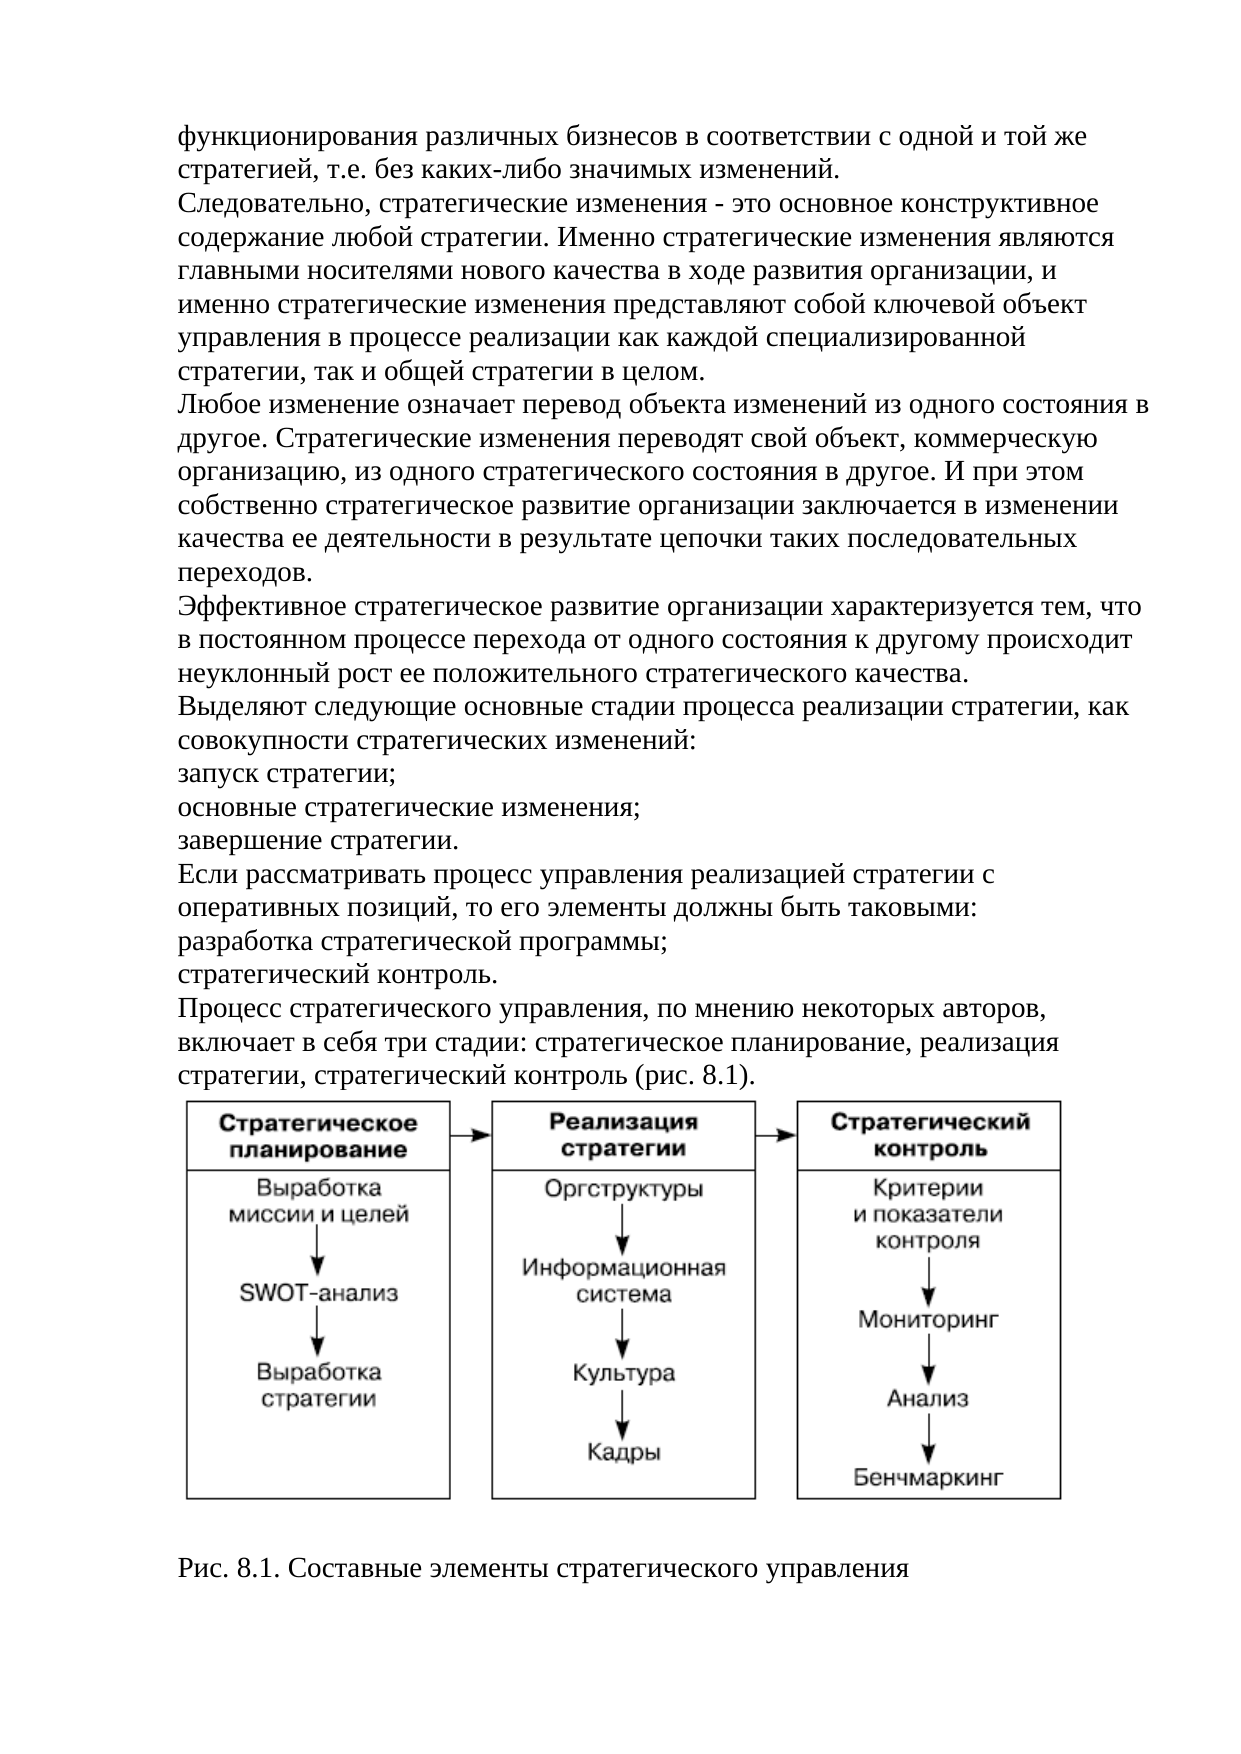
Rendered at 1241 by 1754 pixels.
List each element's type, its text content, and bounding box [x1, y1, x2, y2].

text запуск стратегии; [177, 755, 1152, 789]
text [177, 118, 1152, 185]
text стратегический контроль. [177, 957, 1152, 990]
text Если рассматривать процесс управления реализацией стратегии с оперативных позиций, то его элементы должны быть таковыми: [177, 856, 1152, 923]
text Процесс стратегического управления, по мнению некоторых авторов, включает в себя три стадии: стратегическое планирование, реализация стратегии, стратегический контроль (рис. 8.1). [177, 990, 1152, 1091]
text Следовательно, стратегические изменения - это основное конструктивное содержание любой стратегии. Именно стратегические изменения являются главными носителями нового качества в ходе развития организации, и именно стратегические изменения представляют собой ключевой объект управления в процессе реализации как каждой специализированной стратегии, так и общей стратегии в целом. [177, 185, 1152, 386]
text завершение стратегии. [177, 822, 1152, 856]
text Любое изменение означает перевод объекта изменений из одного состояния в другое. Стратегические изменения переводят свой объект, коммерческую организацию, из одного стратегического состояния в другое. И при этом собственно стратегическое развитие организации заключается в изменении качества ее деятельности в результате цепочки таких последовательных переходов. [177, 386, 1152, 588]
text Эффективное стратегическое развитие организации характеризуется тем, что в постоянном процессе перехода от одного состояния к другому происходит неуклонный рост ее положительного стратегического качества. [177, 588, 1152, 688]
text разработка стратегической программы; [177, 923, 1152, 957]
text основные стратегические изменения; [177, 789, 1152, 822]
text Выделяют следующие основные стадии процесса реализации стратегии, как совокупности стратегических изменений: [177, 688, 1152, 755]
picture [177, 1090, 1070, 1517]
text Рис. 8.1. Составные элементы стратегического управления [177, 1517, 1152, 1584]
